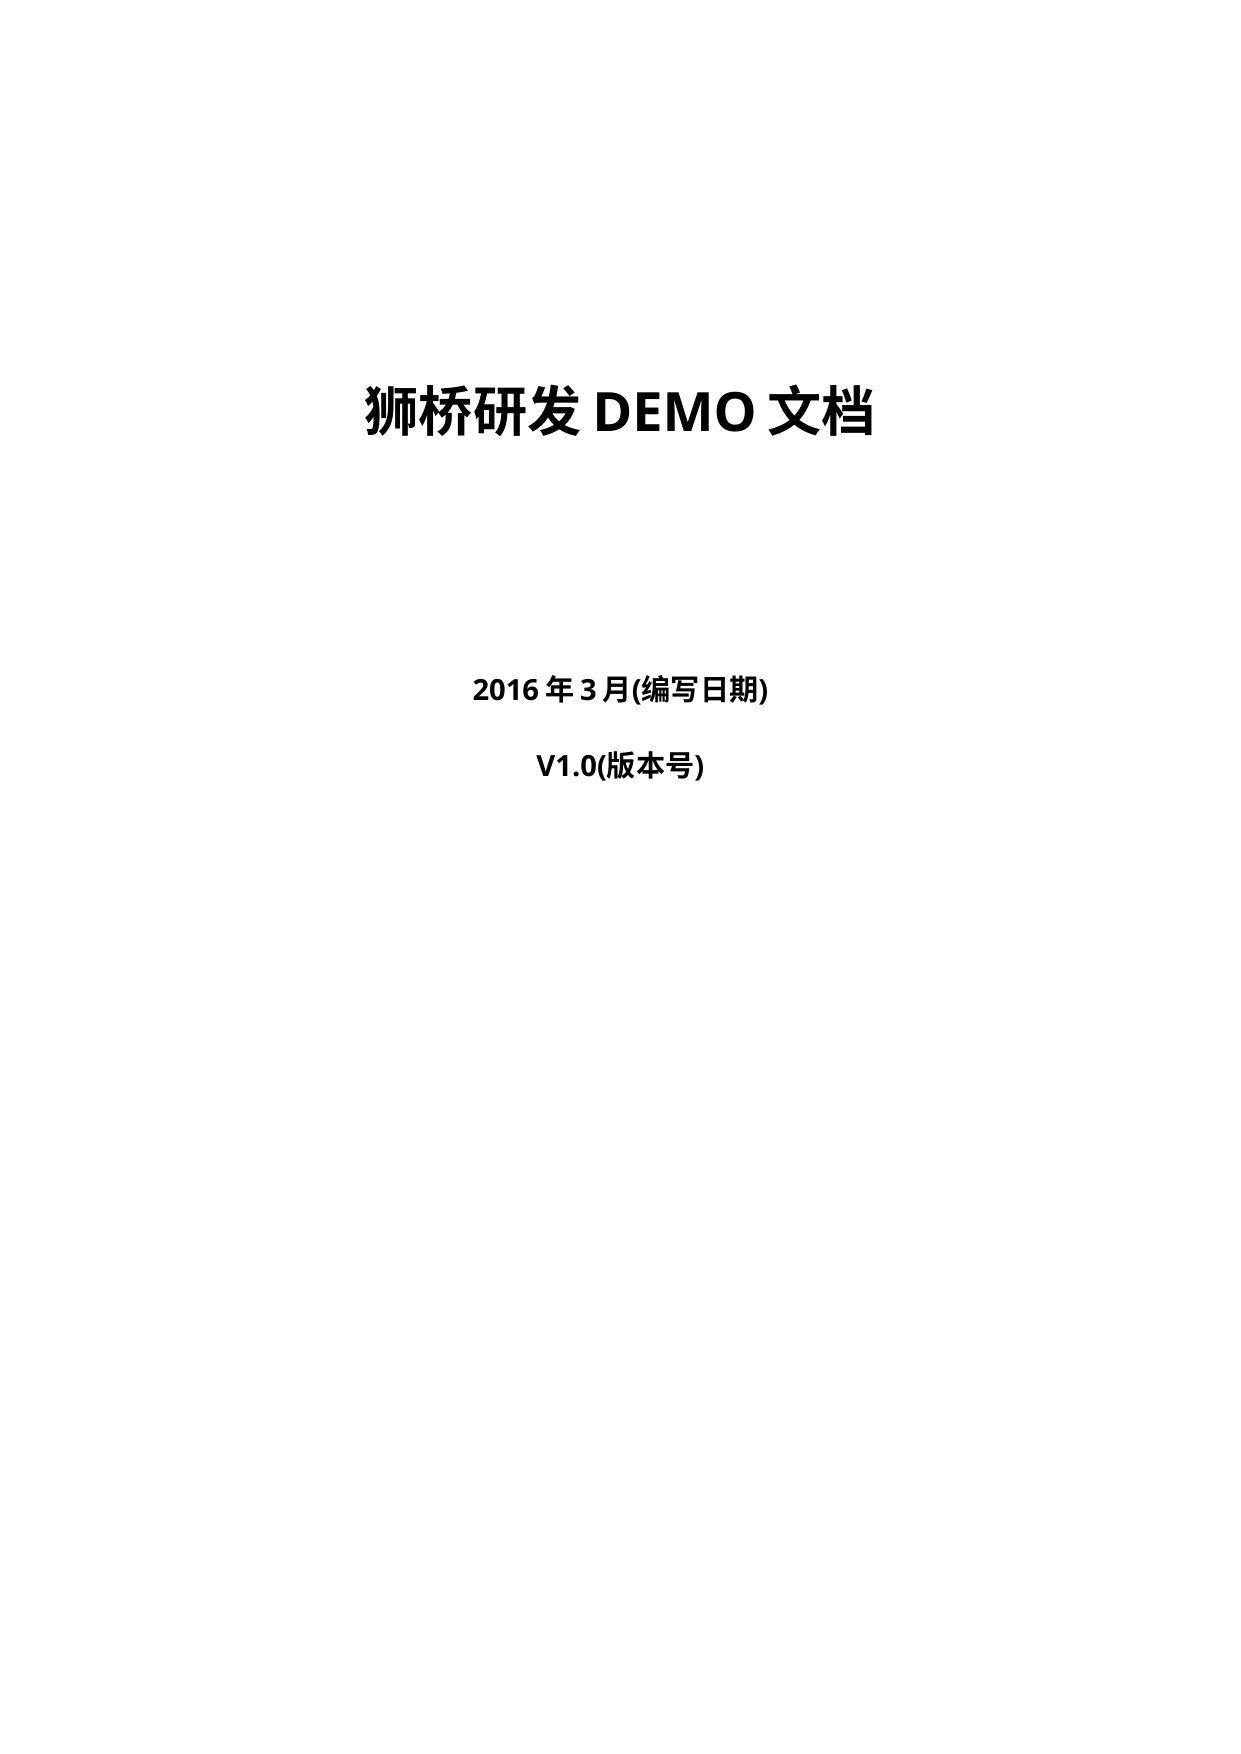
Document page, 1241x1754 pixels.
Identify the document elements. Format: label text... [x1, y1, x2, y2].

text V1.0(版本号) [187, 731, 1053, 796]
text 2016年3月(编写日期) [187, 656, 1053, 721]
text 狮桥研发DEMO文档 [187, 359, 1053, 456]
